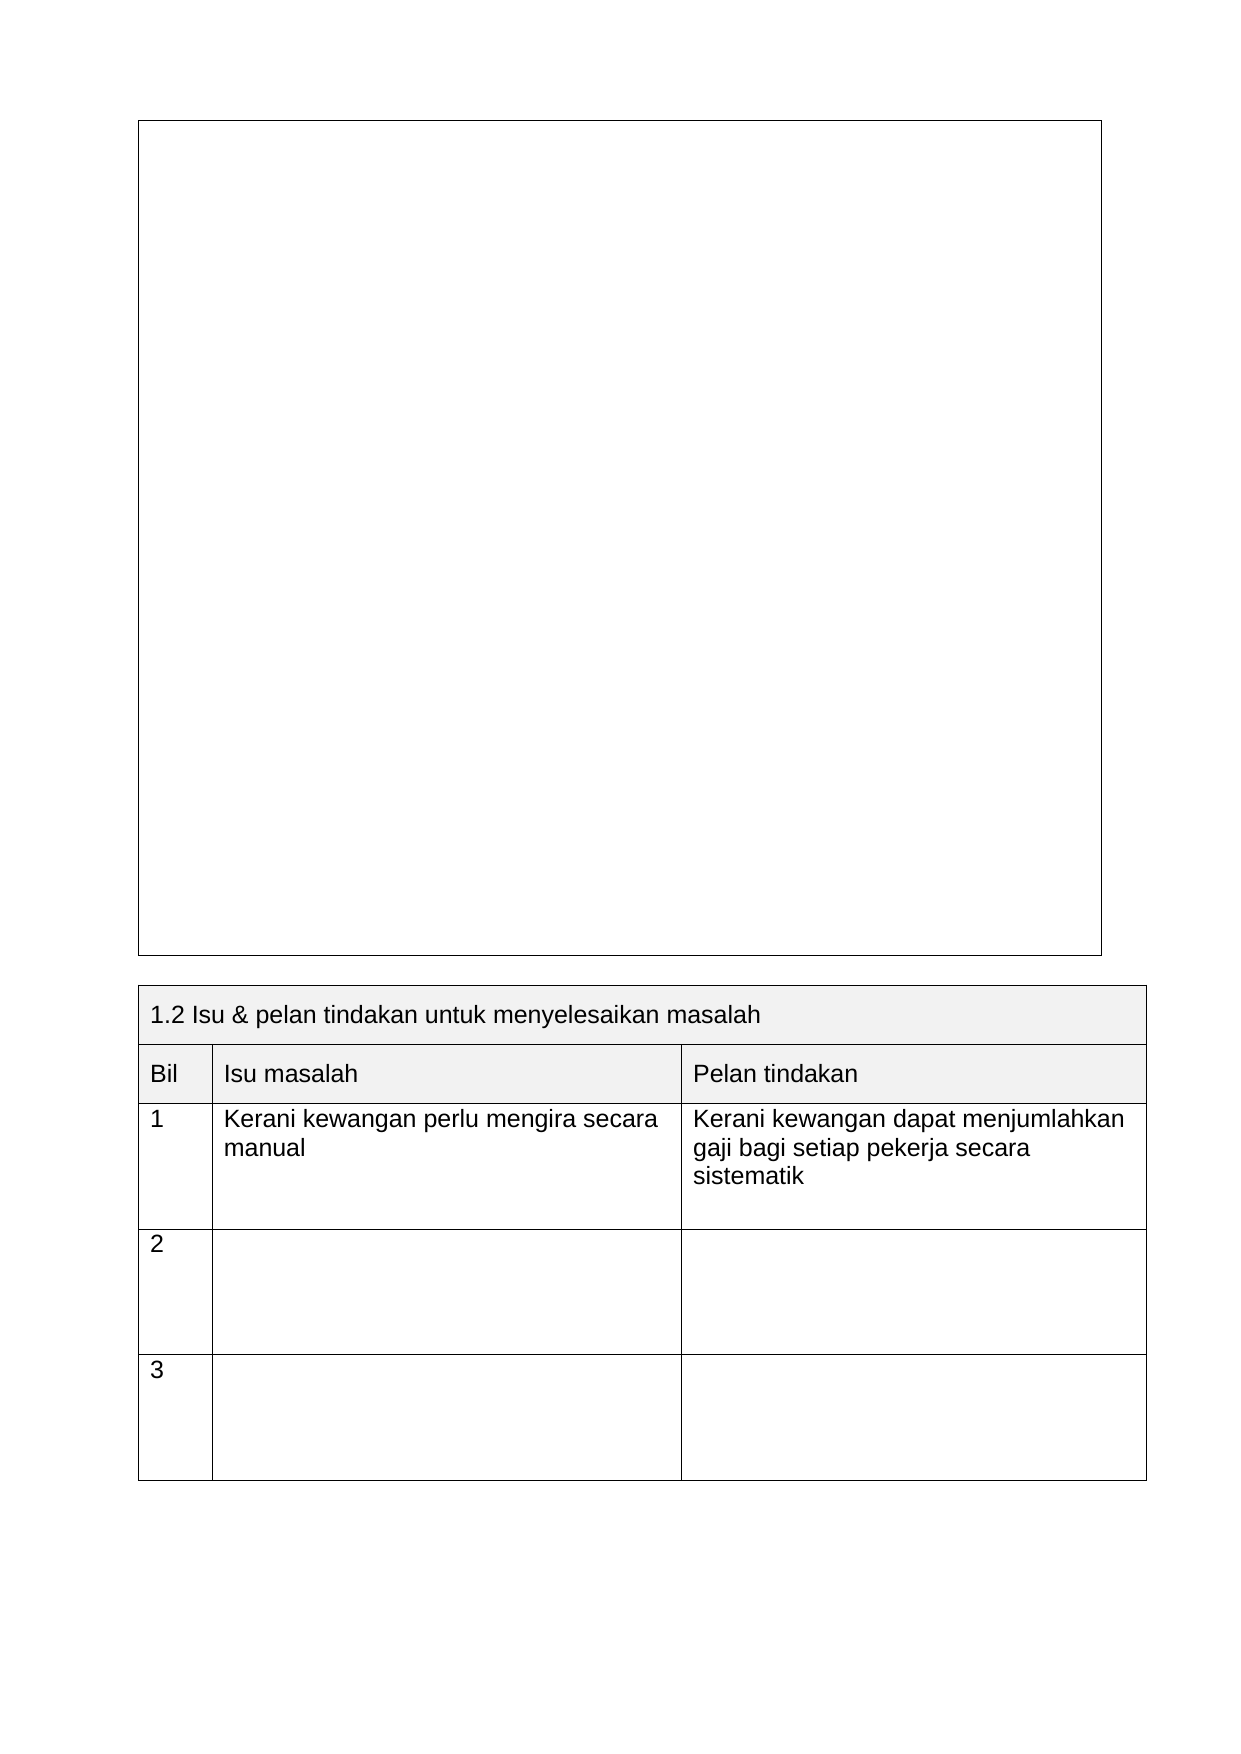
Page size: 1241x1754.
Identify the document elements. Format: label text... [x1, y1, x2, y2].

table_cell Isu masalah [213, 1045, 681, 1103]
table_cell 2 [139, 1230, 212, 1354]
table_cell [139, 121, 1101, 955]
table_cell [213, 1230, 681, 1354]
table_cell 3 [139, 1355, 212, 1480]
table_cell Bil [139, 1045, 212, 1103]
table_cell Kerani kewangan dapat menjumlahkan gaji bagi setiap pekerja secara sistematik [682, 1104, 1146, 1228]
table_cell 1 [139, 1104, 212, 1228]
table_cell [682, 1355, 1146, 1480]
table_header 1.2 Isu & pelan tindakan untuk menyelesaikan masalah [139, 986, 1146, 1044]
table_cell [213, 1355, 681, 1480]
table_cell Pelan tindakan [682, 1045, 1146, 1103]
table_cell Kerani kewangan perlu mengira secara manual [213, 1104, 681, 1228]
table_cell [682, 1230, 1146, 1354]
